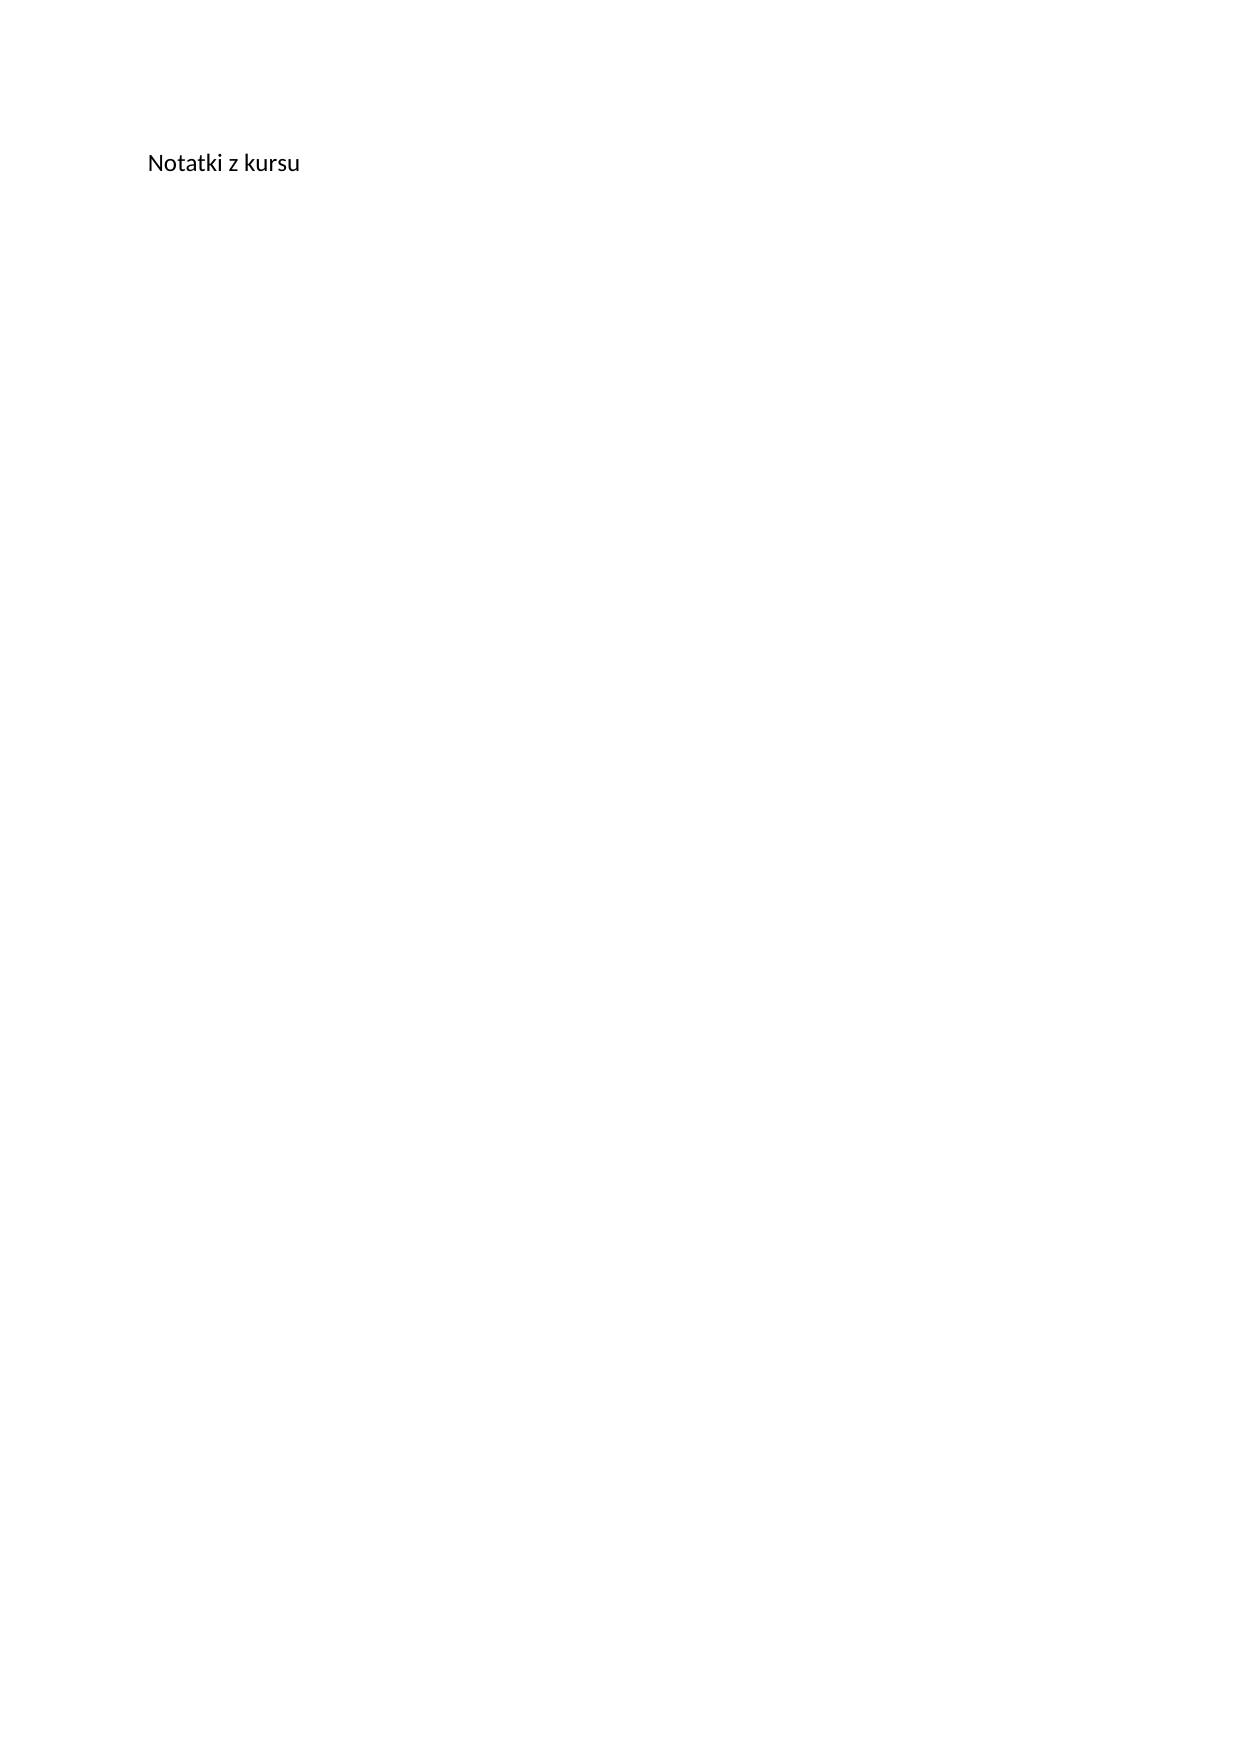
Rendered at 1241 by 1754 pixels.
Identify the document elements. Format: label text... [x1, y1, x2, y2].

text Notatki z kursu [148, 148, 1093, 178]
